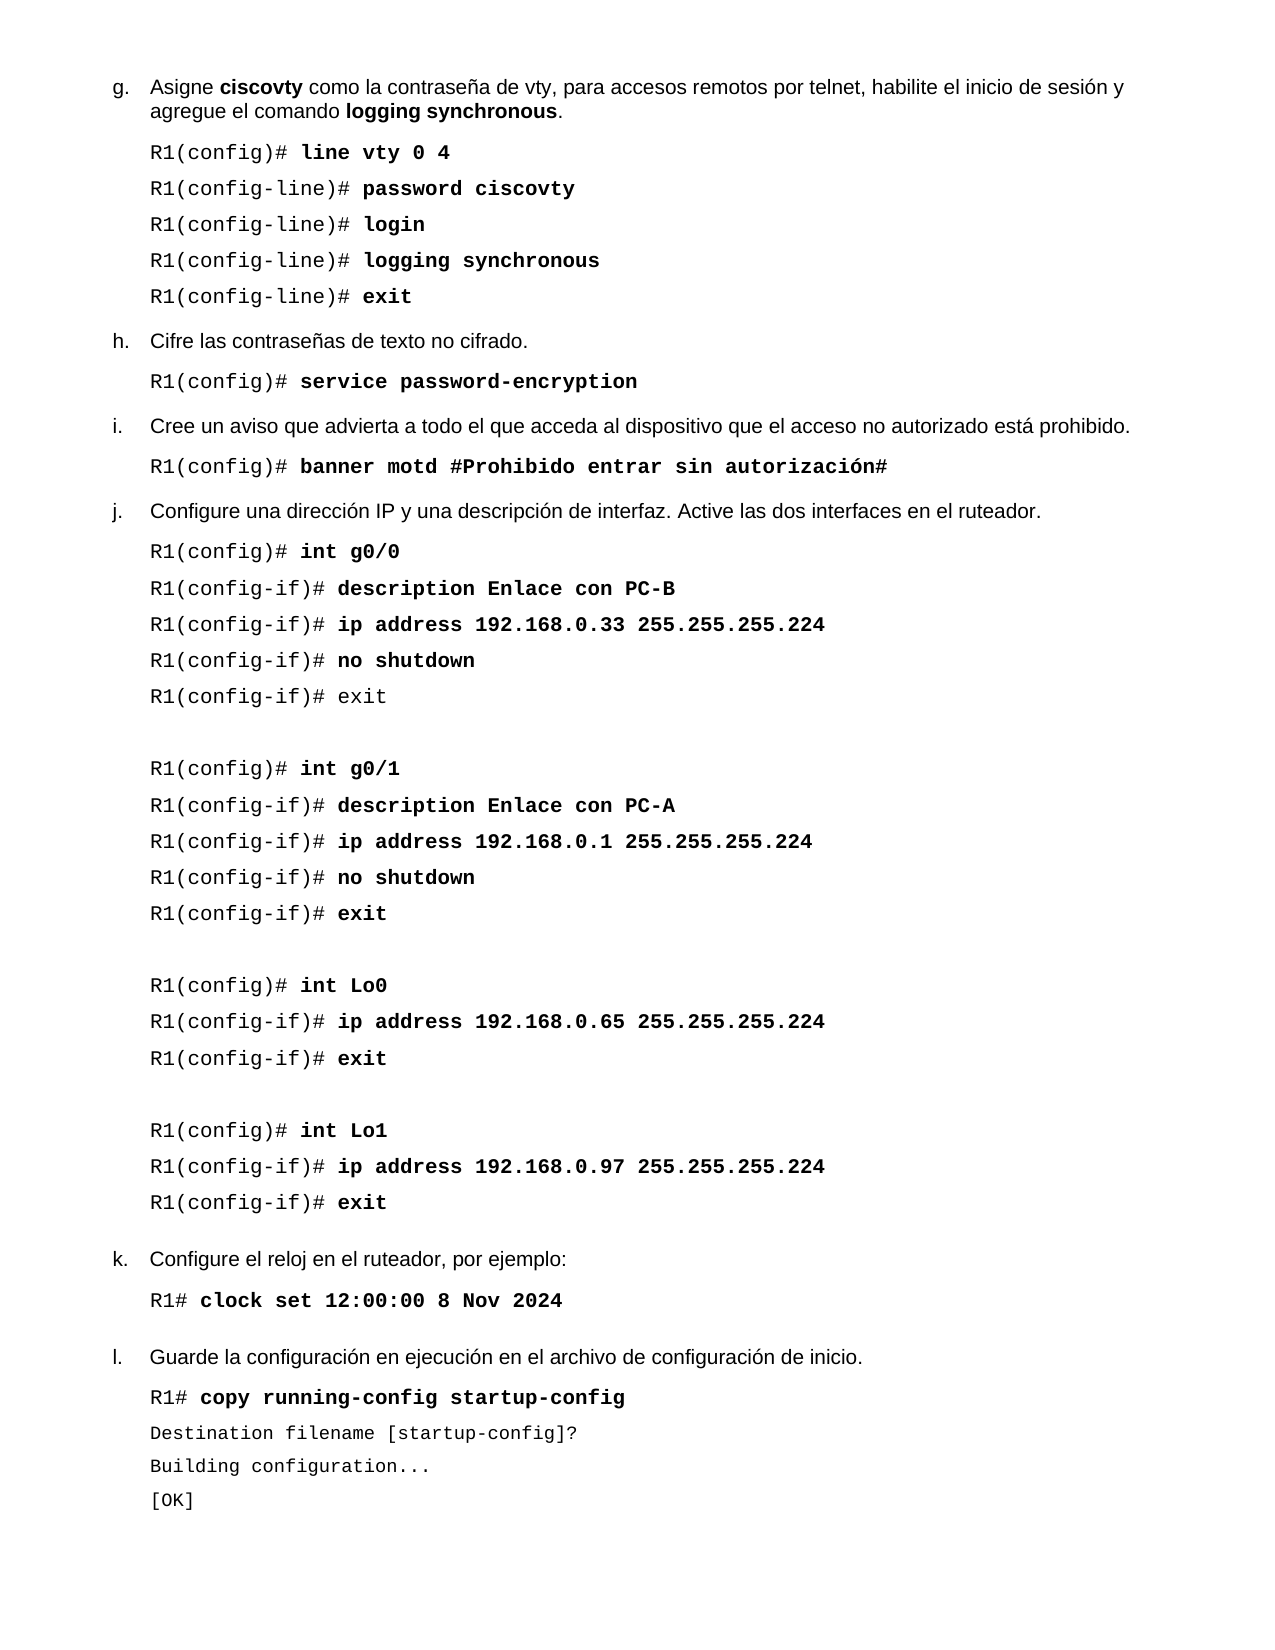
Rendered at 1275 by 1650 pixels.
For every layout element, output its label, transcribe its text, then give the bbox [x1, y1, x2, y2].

text Guarde la configuración en ejecución en el archivo de configuración de inicio. [112, 1345, 1200, 1369]
text R1# copy running-config startup-config [150, 1387, 1200, 1411]
text R1(config-if)# exit [150, 1048, 1200, 1071]
text R1(config-if)# ip address 192.168.0.33 255.255.255.224 [150, 614, 1200, 637]
text Cifre las contraseñas de texto no cifrado. [112, 329, 1200, 353]
text R1(config-if)# exit [150, 1192, 1200, 1216]
text R1(config-line)# exit [150, 286, 1200, 310]
text R1(config-line)# login [150, 214, 1200, 238]
text R1(config-if)# exit [150, 903, 1200, 927]
text R1(config-line)# logging synchronous [150, 250, 1200, 274]
text R1(config)# line vty 0 4 [150, 142, 1200, 165]
text R1(config-line)# password ciscovty [150, 178, 1200, 201]
text R1(config)# int Lo0 [150, 975, 1200, 999]
text R1# clock set 12:00:00 8 Nov 2024 [150, 1290, 1200, 1313]
text R1(config-if)# no shutdown [150, 650, 1200, 674]
text Configure el reloj en el ruteador, por ejemplo: [112, 1247, 1200, 1271]
text R1(config-if)# description Enlace con PC-A [150, 794, 1200, 818]
text Destination filename [startup-config]? [150, 1423, 1200, 1445]
text R1(config-if)# ip address 192.168.0.1 255.255.255.224 [150, 831, 1200, 854]
text R1(config)# int g0/1 [150, 758, 1200, 782]
text Cree un aviso que advierta a todo el que acceda al dispositivo que el acceso no autorizado está prohibido. [112, 414, 1200, 438]
text [OK] [150, 1491, 1200, 1512]
text R1(config)# service password-encryption [150, 371, 1200, 395]
text R1(config-if)# ip address 192.168.0.97 255.255.255.224 [150, 1156, 1200, 1180]
text R1(config-if)# exit [150, 686, 1200, 710]
text Configure una dirección IP y una descripción de interfaz. Active las dos interfaces en el ruteador. [112, 499, 1200, 523]
text R1(config-if)# no shutdown [150, 867, 1200, 891]
text R1(config)# int Lo1 [150, 1120, 1200, 1143]
text R1(config)# banner motd #Prohibido entrar sin autorización# [150, 456, 1200, 480]
text R1(config-if)# description Enlace con PC-B [150, 578, 1200, 601]
text R1(config-if)# ip address 192.168.0.65 255.255.255.224 [150, 1011, 1200, 1035]
text Asigne ciscovty como la contraseña de vty, para accesos remotos por telnet, habilite el inicio de sesión y agregue el comando logging synchronous. [112, 75, 1200, 123]
text R1(config)# int g0/0 [150, 542, 1200, 565]
text Building configuration... [150, 1457, 1200, 1478]
